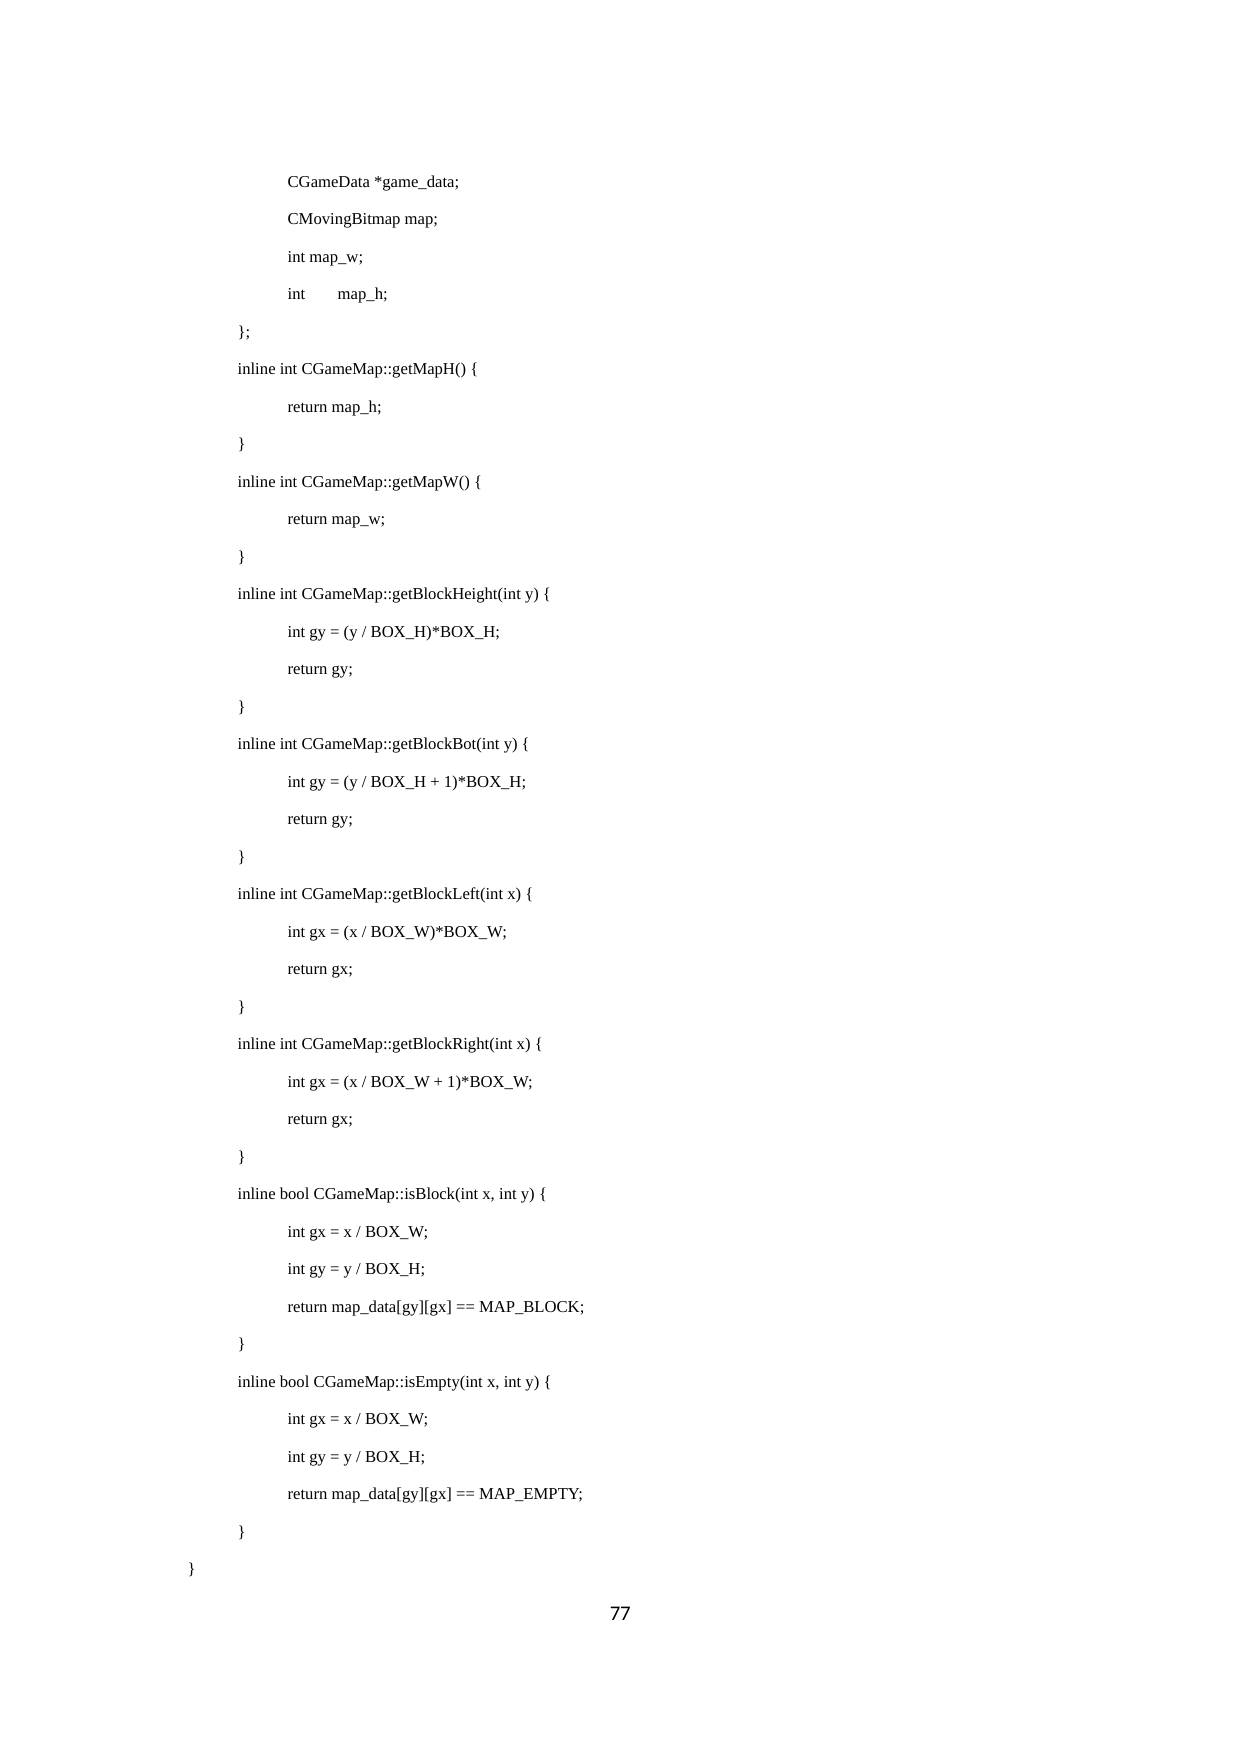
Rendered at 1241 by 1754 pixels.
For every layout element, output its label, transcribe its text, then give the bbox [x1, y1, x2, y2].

text inline int CGameMap::getBlockHeight(int y) { [187, 575, 1053, 612]
text }; [187, 312, 1053, 350]
text inline int CGameMap::getBlockBot(int y) { [187, 725, 1053, 762]
text int gy = y / BOX_H; [187, 1437, 1053, 1475]
text inline int CGameMap::getMapW() { [187, 462, 1053, 500]
text } [187, 1512, 1053, 1550]
text int map_w; [187, 237, 1053, 275]
text } [187, 987, 1053, 1025]
text CMovingBitmap map; [187, 200, 1053, 237]
text } [187, 837, 1053, 875]
text return gy; [187, 650, 1053, 687]
text return gy; [187, 800, 1053, 837]
text int gy = (y / BOX_H)*BOX_H; [187, 612, 1053, 650]
text } [187, 425, 1053, 462]
text int gx = x / BOX_W; [187, 1400, 1053, 1437]
text return map_h; [187, 387, 1053, 425]
text int map_h; [187, 275, 1053, 312]
text } [187, 1550, 1053, 1587]
text inline bool CGameMap::isBlock(int x, int y) { [187, 1175, 1053, 1212]
text int gy = y / BOX_H; [187, 1250, 1053, 1287]
text } [187, 687, 1053, 725]
text return gx; [187, 1100, 1053, 1137]
text inline int CGameMap::getBlockLeft(int x) { [187, 875, 1053, 912]
text int gy = (y / BOX_H + 1)*BOX_H; [187, 762, 1053, 800]
text } [187, 537, 1053, 575]
text inline int CGameMap::getMapH() { [187, 350, 1053, 387]
text int gx = (x / BOX_W)*BOX_W; [187, 912, 1053, 950]
text int gx = x / BOX_W; [187, 1212, 1053, 1250]
text return map_data[gy][gx] == MAP_EMPTY; [187, 1475, 1053, 1512]
text int gx = (x / BOX_W + 1)*BOX_W; [187, 1062, 1053, 1100]
text inline bool CGameMap::isEmpty(int x, int y) { [187, 1362, 1053, 1400]
text inline int CGameMap::getBlockRight(int x) { [187, 1025, 1053, 1062]
text } [187, 1325, 1053, 1362]
text return map_w; [187, 500, 1053, 537]
text return map_data[gy][gx] == MAP_BLOCK; [187, 1287, 1053, 1325]
text } [187, 1137, 1053, 1175]
text CGameData *game_data; [187, 162, 1053, 200]
text return gx; [187, 950, 1053, 987]
